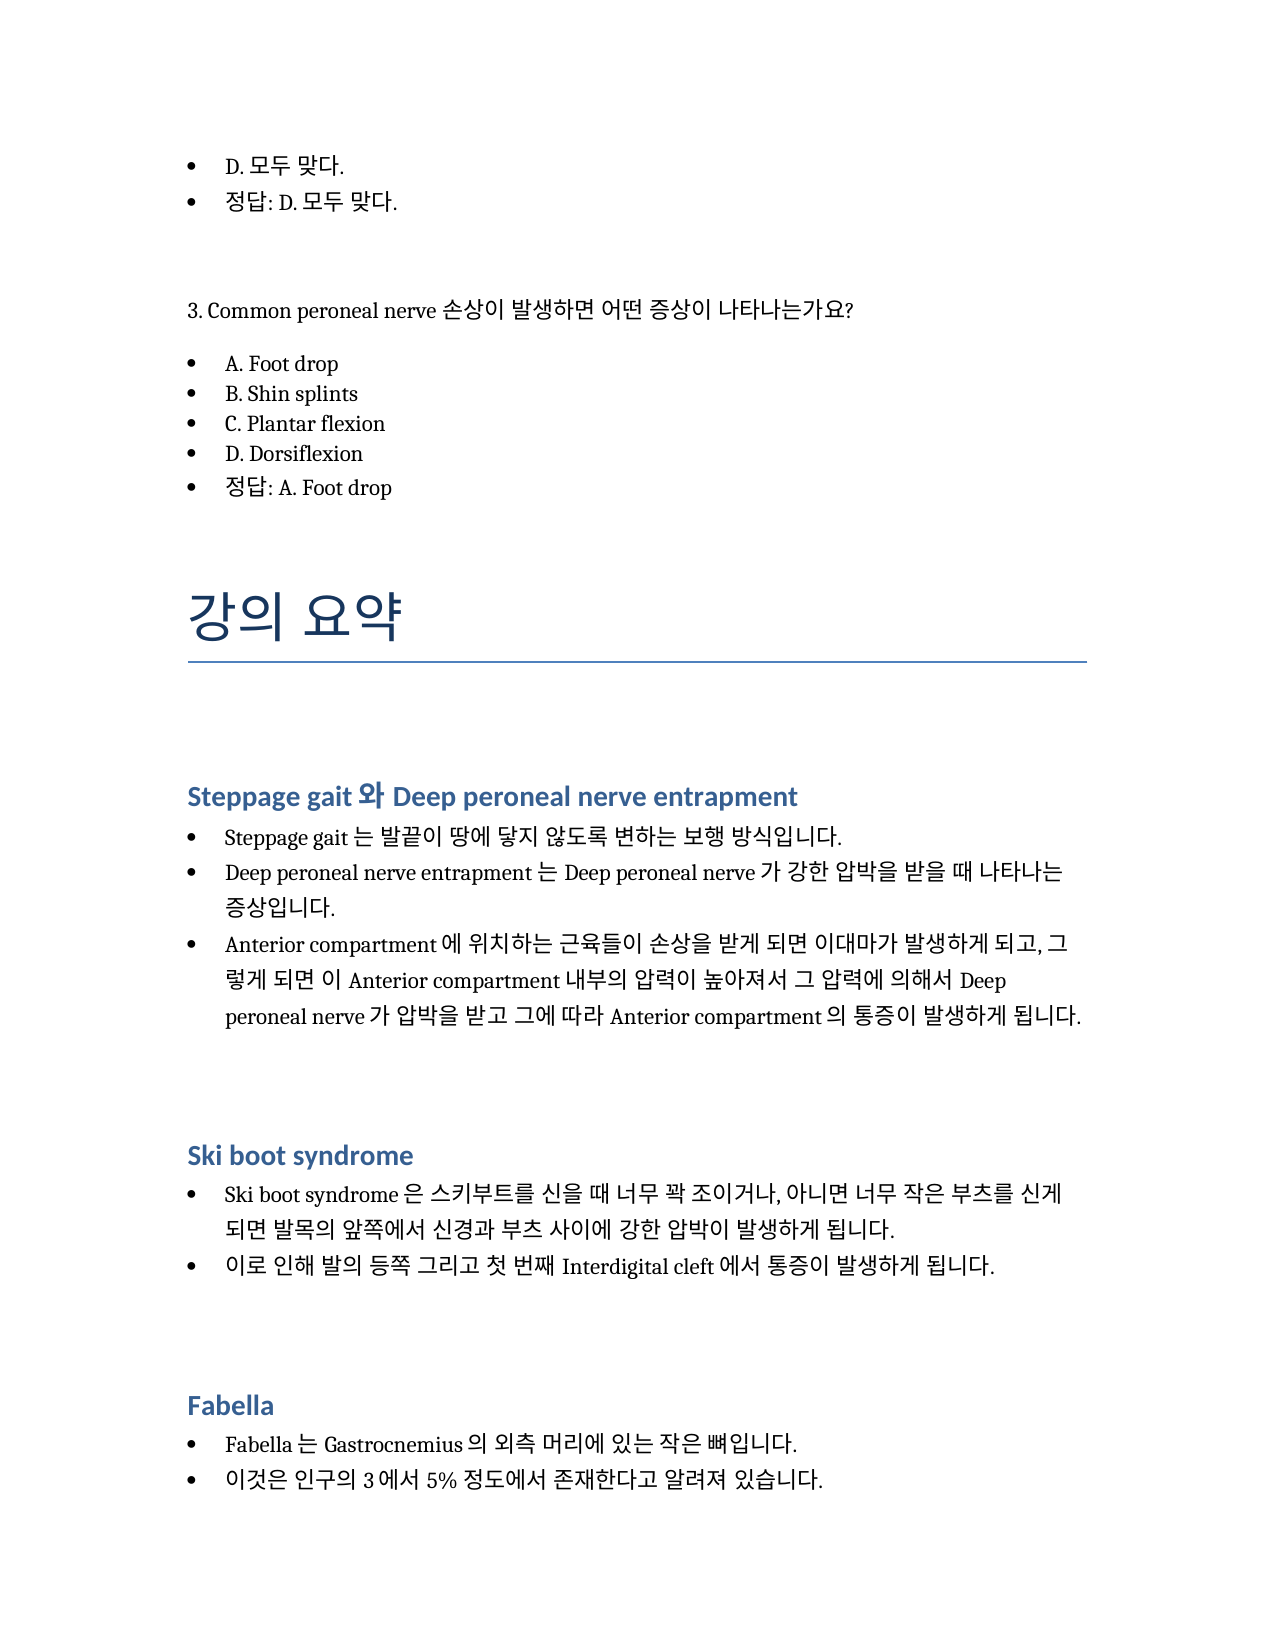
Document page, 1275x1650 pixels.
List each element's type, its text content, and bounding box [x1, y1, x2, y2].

subtitle Fabella [187, 1387, 1087, 1422]
list Fabella는 Gastrocnemius의 외측 머리에 있는 작은 뼈입니다. [187, 1428, 1087, 1459]
list 이것은 인구의 3에서 5% 정도에서 존재한다고 알려져 있습니다. [187, 1464, 1087, 1495]
list 정답: D. 모두 맞다. [187, 186, 1087, 217]
list A. Foot drop [187, 351, 1087, 377]
list D. Dorsiflexion [187, 441, 1087, 467]
text 3. Common peroneal nerve 손상이 발생하면 어떤 증상이 나타나는가요? [187, 294, 1087, 325]
list Ski boot syndrome은 스키부트를 신을 때 너무 꽉 조이거나, 아니면 너무 작은 부츠를 신게 되면 발목의 앞쪽에서 신경과 부츠 사이에 강한 압박이 발생하게 됩니다. [187, 1178, 1087, 1245]
list 이로 인해 발의 등쪽 그리고 첫 번째 Interdigital cleft에서 통증이 발생하게 됩니다. [187, 1250, 1087, 1281]
list Steppage gait는 발끝이 땅에 닿지 않도록 변하는 보행 방식입니다. [187, 820, 1087, 852]
list D. 모두 맞다. [187, 150, 1087, 181]
title 강의 요약 [187, 579, 1087, 663]
list B. Shin splints [187, 381, 1087, 407]
list Deep peroneal nerve entrapment는 Deep peroneal nerve가 강한 압박을 받을 때 나타나는 증상입니다. [187, 856, 1087, 923]
subtitle Ski boot syndrome [187, 1137, 1087, 1173]
list C. Plantar flexion [187, 411, 1087, 437]
subtitle Steppage gait와 Deep peroneal nerve entrapment [187, 775, 1087, 814]
list 정답: A. Foot drop [187, 471, 1087, 503]
list Anterior compartment에 위치하는 근육들이 손상을 받게 되면 이대마가 발생하게 되고, 그렇게 되면 이 Anterior compartment 내부의 압력이 높아져서 그 압력에 의해서 Deep peroneal nerve가 압박을 받고 그에 따라 Anterior compartment의 통증이 발생하게 됩니다. [187, 928, 1087, 1031]
